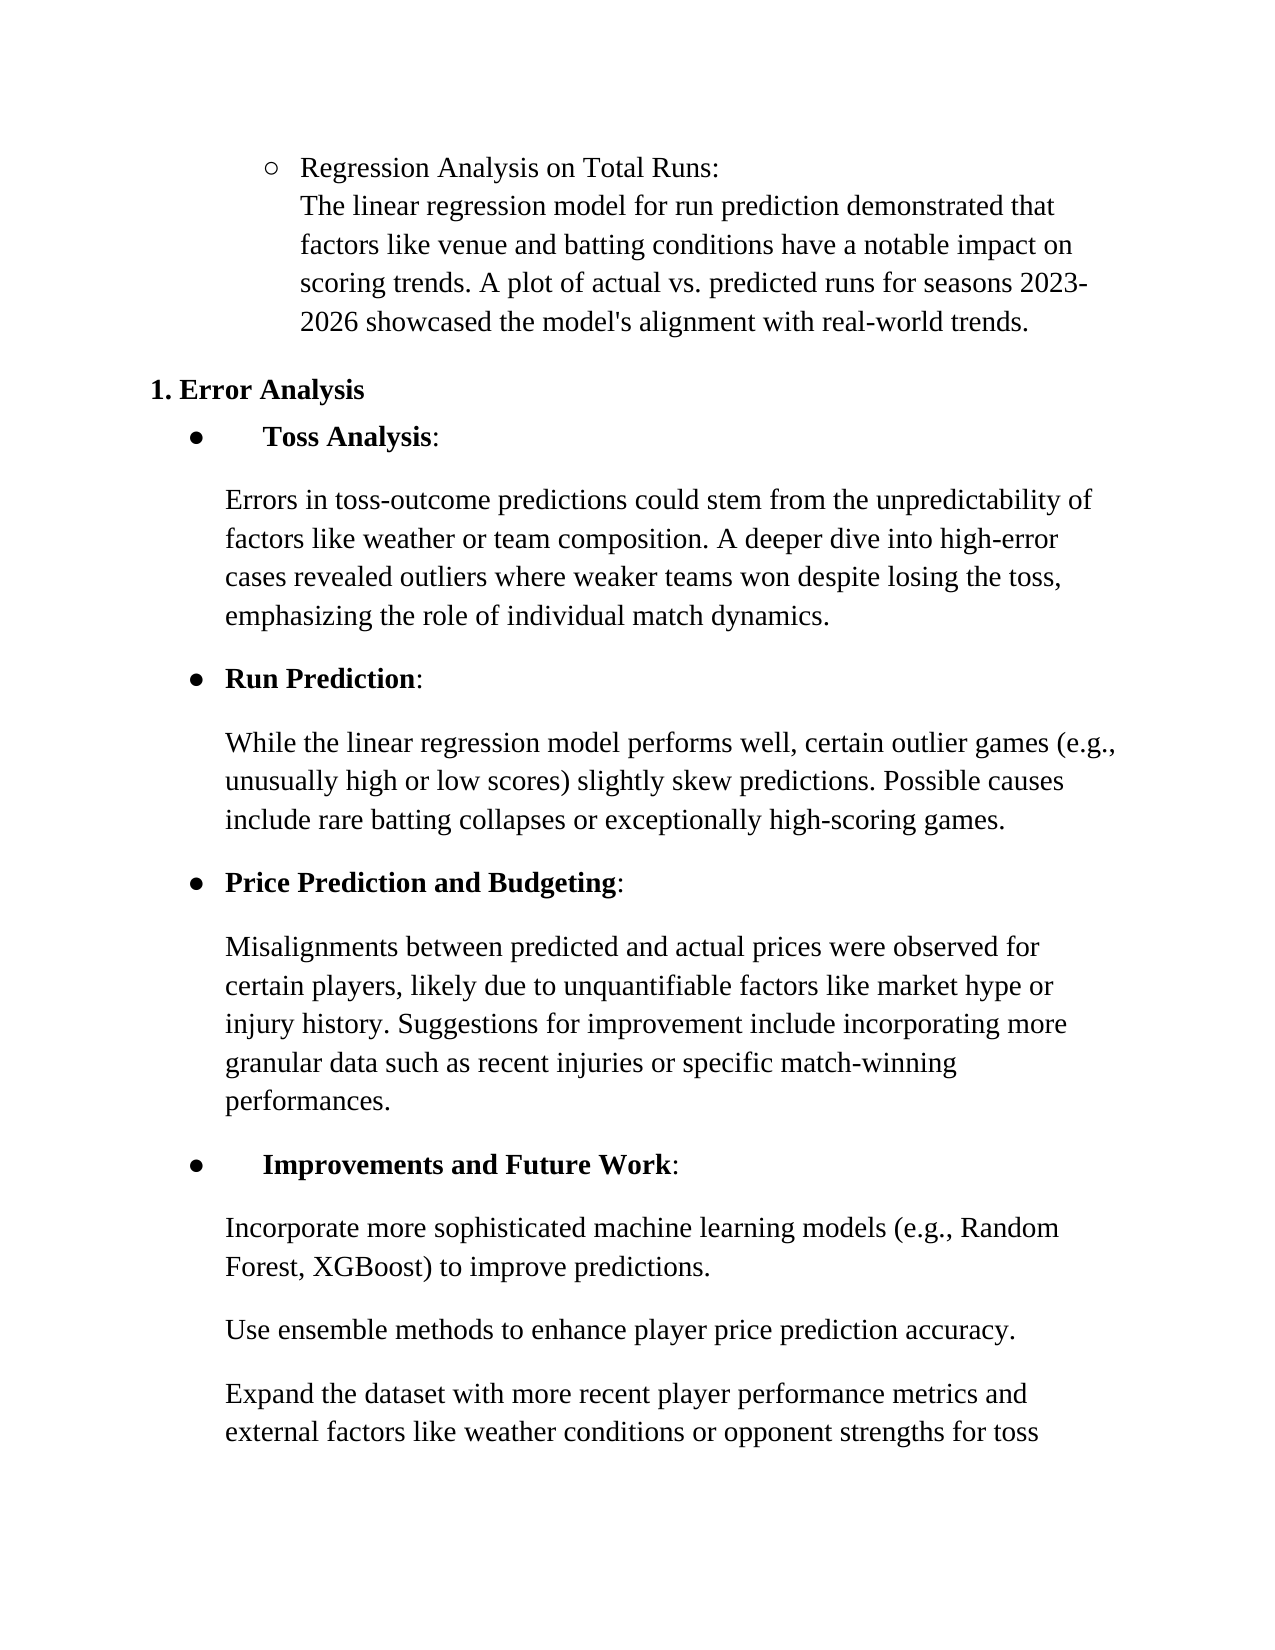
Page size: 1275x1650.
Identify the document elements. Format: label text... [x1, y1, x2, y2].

list Run Prediction: [187, 661, 1125, 695]
list  Improvements and Future Work: [187, 1147, 1125, 1180]
text Misalignments between predicted and actual prices were observed for certain players, likely due to unquantifiable factors like market hype or injury history. Suggestions for improvement include incorporating more granular data such as recent injuries or specific match-winning performances. [225, 929, 1125, 1117]
text While the linear regression model performs well, certain outlier games (e.g., unusually high or low scores) slightly skew predictions. Possible causes include rare batting collapses or exceptionally high-scoring games. [225, 725, 1125, 836]
list  Toss Analysis: [187, 419, 1125, 452]
text Incorporate more sophisticated machine learning models (e.g., Random Forest, XGBoost) to improve predictions. [225, 1210, 1125, 1282]
text The linear regression model for run prediction demonstrated that factors like venue and batting conditions have a notable impact on scoring trends. A plot of actual vs. predicted runs for seasons 2023-2026 showcased the model's alignment with real-world trends. [300, 188, 1125, 338]
list Price Prediction and Budgeting: [187, 866, 1125, 899]
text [225, 1376, 1125, 1448]
text Errors in toss-outcome predictions could stem from the unpredictability of factors like weather or team composition. A deeper dive into high-error cases revealed outliers where weaker teams won despite losing the toss, emphasizing the role of individual match dynamics. [225, 482, 1125, 631]
subtitle 1. Error Analysis [150, 372, 1125, 405]
text Use ensemble methods to enhance player price prediction accuracy. [225, 1312, 1125, 1346]
list Regression Analysis on Total Runs: [262, 150, 1125, 183]
